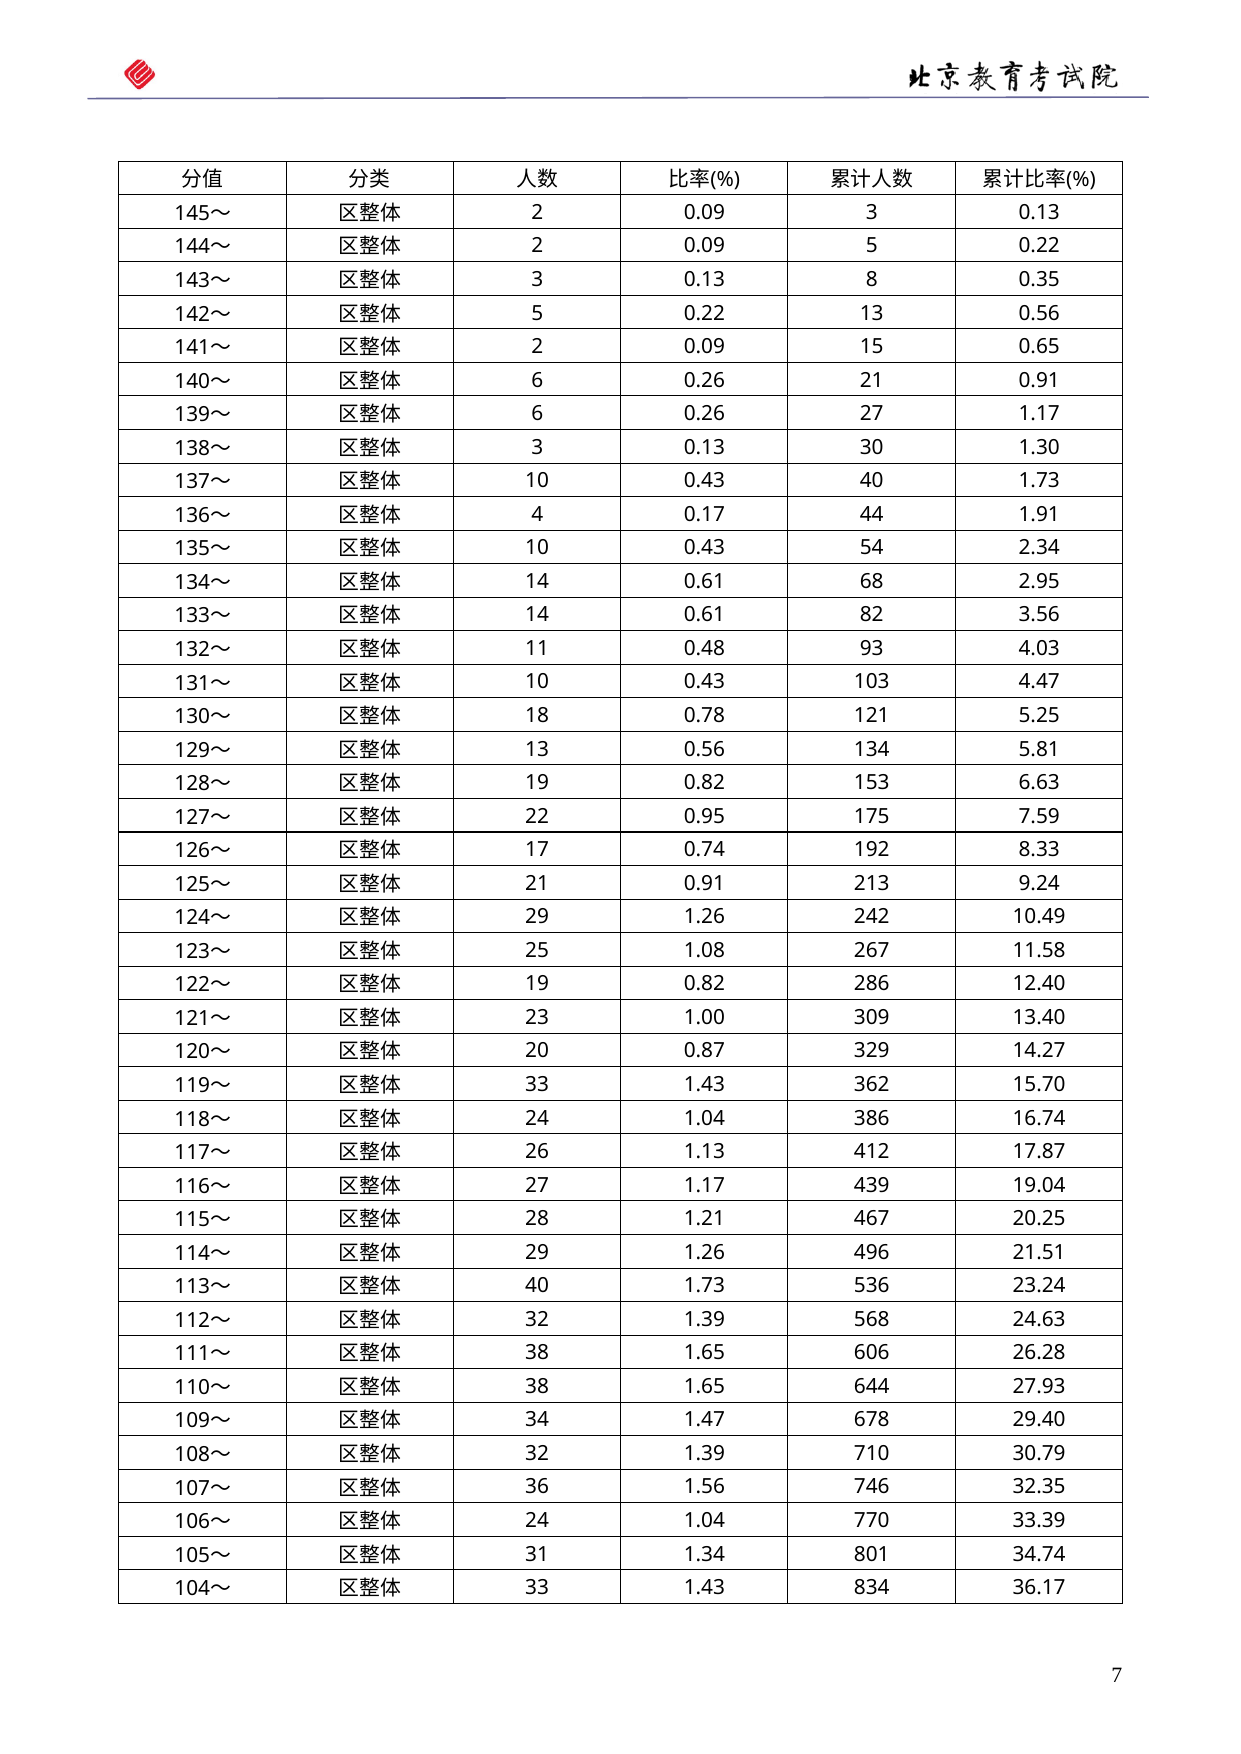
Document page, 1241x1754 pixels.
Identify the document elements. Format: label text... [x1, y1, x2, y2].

table_cell 138～ [119, 430, 286, 462]
table_cell 113～ [119, 1269, 286, 1301]
table_cell 0.78 [621, 698, 787, 731]
table_cell 区整体 [287, 799, 453, 831]
table_cell 1.43 [621, 1067, 787, 1100]
table_cell 1.47 [621, 1403, 787, 1435]
table_cell 130～ [119, 698, 286, 731]
table_cell 20.25 [956, 1201, 1122, 1234]
table_cell 1.30 [956, 430, 1122, 462]
table_cell 536 [788, 1269, 955, 1301]
table_cell 区整体 [287, 296, 453, 328]
table_header 分值 [119, 162, 286, 194]
table_cell 1.17 [956, 396, 1122, 429]
table_cell 139～ [119, 396, 286, 429]
table_cell 区整体 [287, 262, 453, 295]
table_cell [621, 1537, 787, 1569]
table_cell 0.35 [956, 262, 1122, 295]
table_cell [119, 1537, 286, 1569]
table_cell 144～ [119, 229, 286, 261]
table_cell 区整体 [287, 866, 453, 898]
table_cell 109～ [119, 1403, 286, 1435]
table_cell 114～ [119, 1235, 286, 1267]
table_cell 4.47 [956, 665, 1122, 697]
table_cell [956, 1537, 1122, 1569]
table_cell 30.79 [956, 1436, 1122, 1469]
table_cell 606 [788, 1336, 955, 1368]
table_header 分类 [287, 162, 453, 194]
table_cell 13.40 [956, 1000, 1122, 1033]
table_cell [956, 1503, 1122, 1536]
table_cell 3 [454, 262, 620, 295]
table_cell 129～ [119, 732, 286, 764]
table_cell 0.74 [621, 833, 787, 865]
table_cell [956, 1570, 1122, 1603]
table_cell 区整体 [287, 1000, 453, 1033]
table_cell 1.17 [621, 1168, 787, 1200]
table_cell 区整体 [287, 1201, 453, 1234]
table_cell 27.93 [956, 1369, 1122, 1402]
table_cell 0.09 [621, 229, 787, 261]
table_cell 4 [454, 497, 620, 529]
table_cell 133～ [119, 598, 286, 630]
table_cell 33 [454, 1067, 620, 1100]
table_cell 131～ [119, 665, 286, 697]
table_cell 区整体 [287, 631, 453, 664]
table_cell 13 [454, 732, 620, 764]
table_cell 111～ [119, 1336, 286, 1368]
table_cell 93 [788, 631, 955, 664]
table_cell 0.56 [956, 296, 1122, 328]
table_cell 192 [788, 833, 955, 865]
table_cell 1.73 [621, 1269, 787, 1301]
table_cell 0.91 [621, 866, 787, 898]
table_cell 386 [788, 1101, 955, 1133]
table_cell 区整体 [287, 363, 453, 395]
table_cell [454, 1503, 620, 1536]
table_cell 140～ [119, 363, 286, 395]
table_cell 329 [788, 1034, 955, 1066]
table_cell 17 [454, 833, 620, 865]
table_cell 区整体 [287, 598, 453, 630]
table_cell 30 [788, 430, 955, 462]
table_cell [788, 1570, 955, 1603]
table_cell 6 [454, 363, 620, 395]
table_cell 145～ [119, 195, 286, 228]
table_cell 21 [788, 363, 955, 395]
table_cell 103 [788, 665, 955, 697]
table_cell 15.70 [956, 1067, 1122, 1100]
table_cell 26 [454, 1134, 620, 1167]
table_cell 123～ [119, 933, 286, 966]
table_cell 412 [788, 1134, 955, 1167]
table_cell 678 [788, 1403, 955, 1435]
table_cell 11 [454, 631, 620, 664]
table_cell 108～ [119, 1436, 286, 1469]
table_cell 496 [788, 1235, 955, 1267]
table_cell 区整体 [287, 229, 453, 261]
table_cell 120～ [119, 1034, 286, 1066]
table_cell 区整体 [287, 564, 453, 597]
table_cell 18 [454, 698, 620, 731]
table_cell 2.34 [956, 531, 1122, 563]
table_cell 5.81 [956, 732, 1122, 764]
table_cell 0.61 [621, 564, 787, 597]
table_cell 5 [788, 229, 955, 261]
table_cell 38 [454, 1369, 620, 1402]
table_cell 1.26 [621, 900, 787, 932]
table_header 比率(%) [621, 162, 787, 194]
table_cell 区整体 [287, 430, 453, 462]
table_cell 区整体 [287, 765, 453, 798]
table_cell 1.04 [621, 1101, 787, 1133]
table_cell 0.17 [621, 497, 787, 529]
table_cell 267 [788, 933, 955, 966]
table_cell 32 [454, 1436, 620, 1469]
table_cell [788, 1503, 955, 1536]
table_cell 0.82 [621, 765, 787, 798]
table_cell 0.43 [621, 464, 787, 496]
table_cell 0.22 [956, 229, 1122, 261]
table_cell 118～ [119, 1101, 286, 1133]
table_cell 24 [454, 1101, 620, 1133]
table_cell 区整体 [287, 1134, 453, 1167]
table_cell 12.40 [956, 967, 1122, 999]
table_cell 1.00 [621, 1000, 787, 1033]
table_cell 区整体 [287, 1067, 453, 1100]
table_cell 242 [788, 900, 955, 932]
table_cell 0.13 [621, 262, 787, 295]
table_cell 区整体 [287, 1302, 453, 1334]
table_cell 44 [788, 497, 955, 529]
table_cell 区整体 [287, 1436, 453, 1469]
table_cell 1.39 [621, 1436, 787, 1469]
table_cell 0.26 [621, 363, 787, 395]
table_cell 644 [788, 1369, 955, 1402]
table_cell 110～ [119, 1369, 286, 1402]
table_cell 127～ [119, 799, 286, 831]
table_header 累计人数 [788, 162, 955, 194]
table_cell 16.74 [956, 1101, 1122, 1133]
table_cell 0.56 [621, 732, 787, 764]
table_cell 19 [454, 967, 620, 999]
table_cell 13 [788, 296, 955, 328]
table_cell 746 [788, 1470, 955, 1502]
table_cell 1.65 [621, 1336, 787, 1368]
table_cell 29.40 [956, 1403, 1122, 1435]
table_cell 175 [788, 799, 955, 831]
table_cell 9.24 [956, 866, 1122, 898]
table_cell 10 [454, 464, 620, 496]
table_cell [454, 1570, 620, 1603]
table_cell 26.28 [956, 1336, 1122, 1368]
table_cell 3 [454, 430, 620, 462]
table_cell 22 [454, 799, 620, 831]
table_cell 23.24 [956, 1269, 1122, 1301]
table_cell 143～ [119, 262, 286, 295]
table_cell 568 [788, 1302, 955, 1334]
table_cell 21 [454, 866, 620, 898]
table_cell 117～ [119, 1134, 286, 1167]
table_cell 区整体 [287, 531, 453, 563]
table_cell 1.21 [621, 1201, 787, 1234]
table_cell 15 [788, 329, 955, 362]
table_cell 38 [454, 1336, 620, 1368]
table_cell 141～ [119, 329, 286, 362]
table_cell 27 [454, 1168, 620, 1200]
table_cell 28 [454, 1201, 620, 1234]
table_cell 0.09 [621, 329, 787, 362]
table_cell 121～ [119, 1000, 286, 1033]
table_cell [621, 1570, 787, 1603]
table_cell 2 [454, 329, 620, 362]
table_cell 区整体 [287, 967, 453, 999]
table_cell 3.56 [956, 598, 1122, 630]
table_cell 0.26 [621, 396, 787, 429]
table_cell 区整体 [287, 1369, 453, 1402]
table_cell 0.91 [956, 363, 1122, 395]
table_cell 区整体 [287, 900, 453, 932]
table_cell 14 [454, 598, 620, 630]
picture [118, 56, 164, 94]
table_cell 134 [788, 732, 955, 764]
table_cell 134～ [119, 564, 286, 597]
table_cell 4.03 [956, 631, 1122, 664]
table_cell 区整体 [287, 1470, 453, 1502]
table_cell 0.65 [956, 329, 1122, 362]
table_cell 0.43 [621, 531, 787, 563]
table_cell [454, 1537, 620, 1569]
table_cell 132～ [119, 631, 286, 664]
table_cell 2 [454, 229, 620, 261]
table_cell 17.87 [956, 1134, 1122, 1167]
table_cell 10.49 [956, 900, 1122, 932]
table_header 人数 [454, 162, 620, 194]
table_cell 8 [788, 262, 955, 295]
table_cell 区整体 [287, 329, 453, 362]
table_cell 439 [788, 1168, 955, 1200]
table_cell 区整体 [287, 698, 453, 731]
table_cell 1.73 [956, 464, 1122, 496]
table_cell 区整体 [287, 732, 453, 764]
table_cell 153 [788, 765, 955, 798]
table_cell 区整体 [287, 1403, 453, 1435]
table_cell 116～ [119, 1168, 286, 1200]
table_cell 0.61 [621, 598, 787, 630]
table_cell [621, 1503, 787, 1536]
table_cell 11.58 [956, 933, 1122, 966]
table_cell 29 [454, 1235, 620, 1267]
table_cell 8.33 [956, 833, 1122, 865]
table_cell 29 [454, 900, 620, 932]
table_cell 0.22 [621, 296, 787, 328]
table_cell 36 [454, 1470, 620, 1502]
table_cell 14.27 [956, 1034, 1122, 1066]
table_cell 710 [788, 1436, 955, 1469]
table_cell 区整体 [287, 1269, 453, 1301]
table_cell 125～ [119, 866, 286, 898]
table_cell 40 [788, 464, 955, 496]
table_cell 0.09 [621, 195, 787, 228]
table_cell 0.48 [621, 631, 787, 664]
table_cell 1.91 [956, 497, 1122, 529]
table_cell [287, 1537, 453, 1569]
table_cell 0.43 [621, 665, 787, 697]
table_cell 142～ [119, 296, 286, 328]
table_cell 10 [454, 665, 620, 697]
table_cell 82 [788, 598, 955, 630]
picture [909, 56, 1123, 94]
table_cell 1.26 [621, 1235, 787, 1267]
table_cell 23 [454, 1000, 620, 1033]
table_cell 124～ [119, 900, 286, 932]
table_cell 286 [788, 967, 955, 999]
table_cell 27 [788, 396, 955, 429]
table_cell 54 [788, 531, 955, 563]
table_cell 区整体 [287, 665, 453, 697]
table_cell 1.13 [621, 1134, 787, 1167]
table_cell 2.95 [956, 564, 1122, 597]
table_cell 136～ [119, 497, 286, 529]
table_cell 2 [454, 195, 620, 228]
table_cell 5.25 [956, 698, 1122, 731]
table_cell 6.63 [956, 765, 1122, 798]
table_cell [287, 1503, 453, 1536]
table_cell 20 [454, 1034, 620, 1066]
table_cell 区整体 [287, 833, 453, 865]
table_cell 3 [788, 195, 955, 228]
table_cell 106～ [119, 1503, 286, 1536]
table_header 累计比率(%) [956, 162, 1122, 194]
table_cell 6 [454, 396, 620, 429]
table_cell 区整体 [287, 464, 453, 496]
table_cell 0.87 [621, 1034, 787, 1066]
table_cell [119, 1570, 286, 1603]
table_cell 32.35 [956, 1470, 1122, 1502]
table_cell 128～ [119, 765, 286, 798]
table_cell 1.65 [621, 1369, 787, 1402]
table_cell 5 [454, 296, 620, 328]
table_cell 区整体 [287, 1101, 453, 1133]
table_cell 34 [454, 1403, 620, 1435]
table_cell 112～ [119, 1302, 286, 1334]
table_cell 1.39 [621, 1302, 787, 1334]
table_cell 0.13 [956, 195, 1122, 228]
table_cell 1.08 [621, 933, 787, 966]
table_cell 19 [454, 765, 620, 798]
table_cell 24.63 [956, 1302, 1122, 1334]
table_cell 区整体 [287, 1235, 453, 1267]
table_cell 68 [788, 564, 955, 597]
table_cell 区整体 [287, 1336, 453, 1368]
table_cell 121 [788, 698, 955, 731]
table_cell 区整体 [287, 1034, 453, 1066]
table_cell 137～ [119, 464, 286, 496]
table_cell 362 [788, 1067, 955, 1100]
table_cell 122～ [119, 967, 286, 999]
table_cell 14 [454, 564, 620, 597]
table_cell 119～ [119, 1067, 286, 1100]
table_cell 0.82 [621, 967, 787, 999]
table_cell 19.04 [956, 1168, 1122, 1200]
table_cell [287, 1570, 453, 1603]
table_cell 区整体 [287, 497, 453, 529]
table_cell 区整体 [287, 1168, 453, 1200]
table_cell 区整体 [287, 933, 453, 966]
table_cell 区整体 [287, 195, 453, 228]
table_cell 126～ [119, 833, 286, 865]
table_cell 10 [454, 531, 620, 563]
table_cell 32 [454, 1302, 620, 1334]
table_cell 115～ [119, 1201, 286, 1234]
table_cell 0.13 [621, 430, 787, 462]
table_cell 40 [454, 1269, 620, 1301]
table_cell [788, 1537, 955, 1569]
table_cell 309 [788, 1000, 955, 1033]
table_cell 21.51 [956, 1235, 1122, 1267]
table_cell 区整体 [287, 396, 453, 429]
table_cell 135～ [119, 531, 286, 563]
table_cell 25 [454, 933, 620, 966]
table_cell 1.56 [621, 1470, 787, 1502]
table_cell 467 [788, 1201, 955, 1234]
table_cell 213 [788, 866, 955, 898]
table_cell 107～ [119, 1470, 286, 1502]
table_cell 7.59 [956, 799, 1122, 831]
table_cell 0.95 [621, 799, 787, 831]
